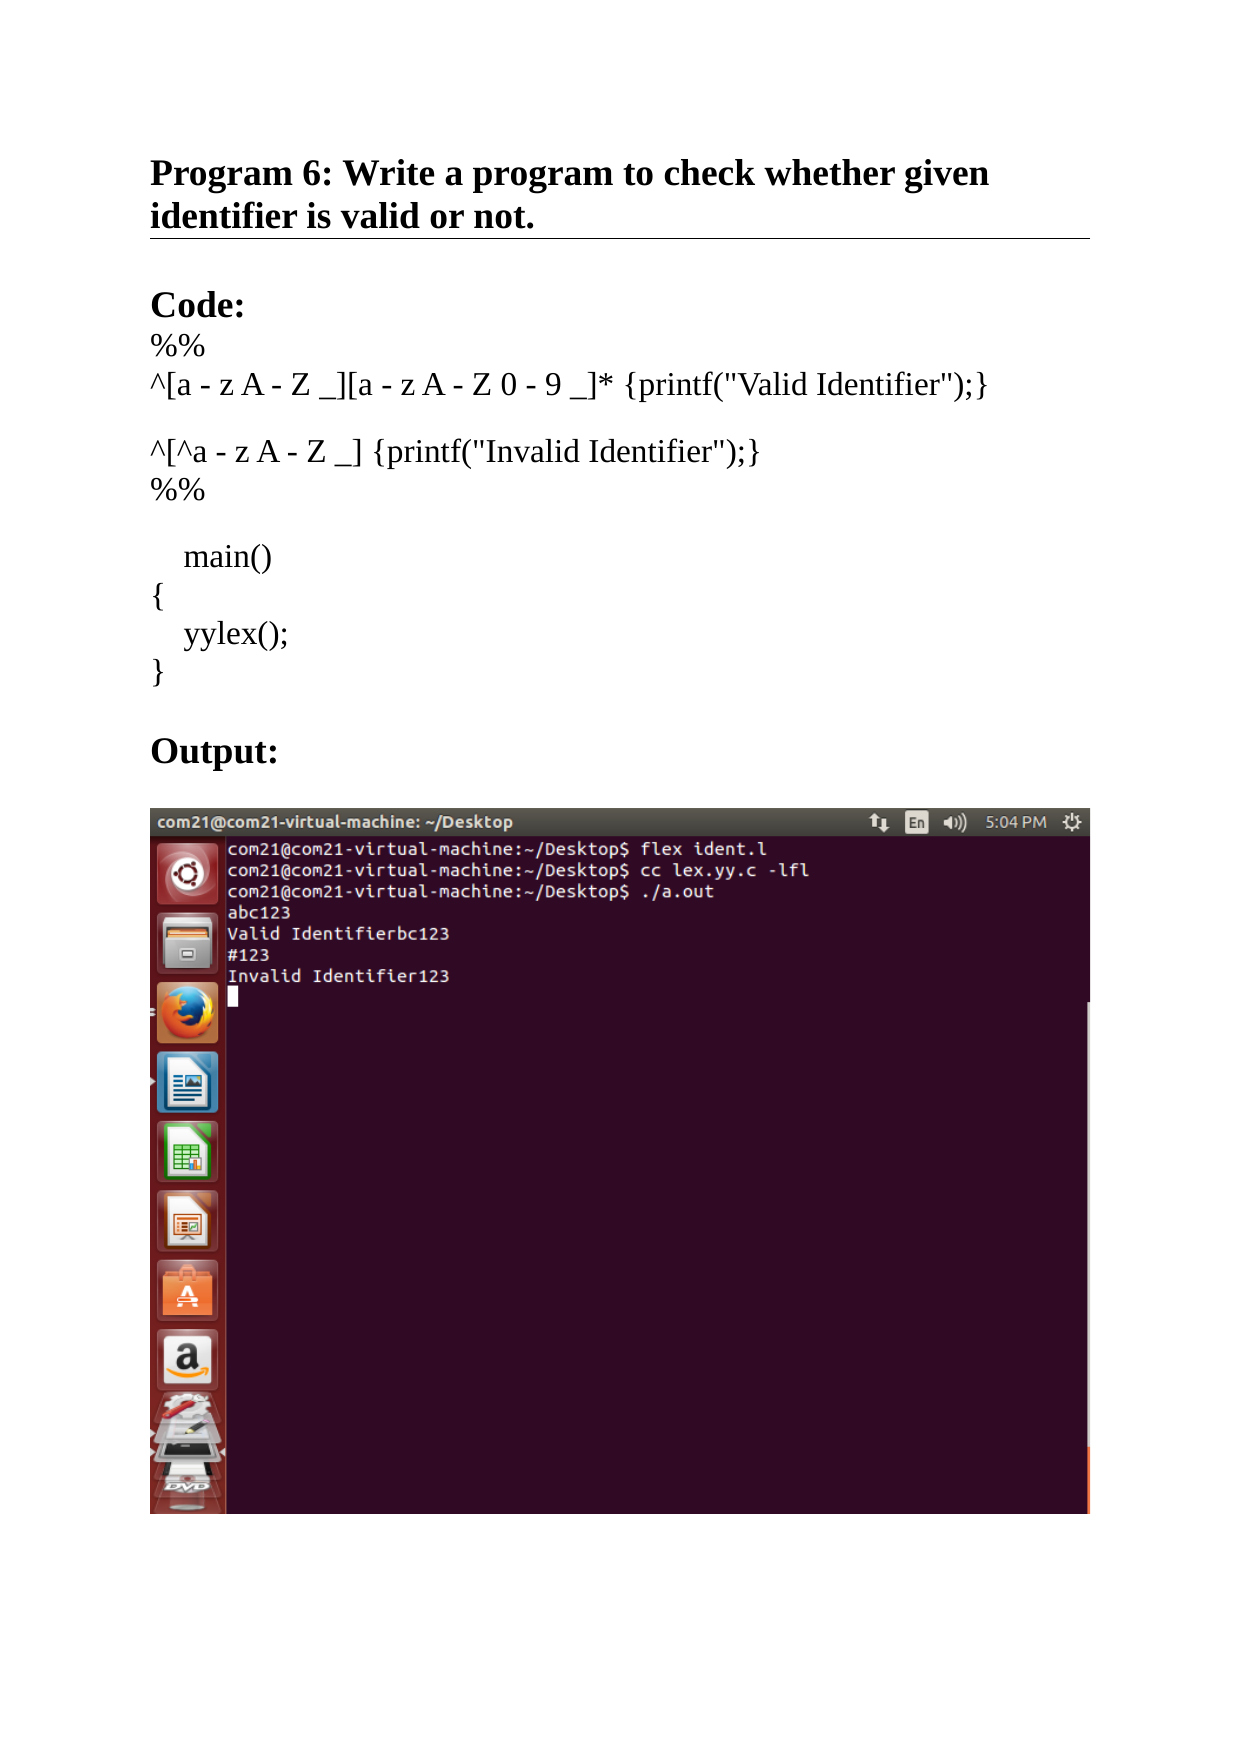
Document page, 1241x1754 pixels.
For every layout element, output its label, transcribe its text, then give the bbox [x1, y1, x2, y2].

text } [150, 651, 1090, 690]
text { [150, 575, 1090, 613]
text Program 6: Write a program to check whether given identifier is valid or not. [150, 150, 1090, 238]
text Output: [150, 728, 1090, 771]
text ^[^a - z A - Z _] {printf("Invalid Identifier");} [150, 431, 1090, 469]
text yylex(); [150, 613, 1090, 651]
text Code: [150, 282, 1090, 326]
text ^[a - z A - Z _][a - z A - Z 0 - 9 _]* {printf("Valid Identifier");} [150, 364, 1090, 402]
text main() [150, 536, 1090, 575]
text %% [150, 469, 1090, 508]
picture [150, 808, 1091, 1514]
text %% [150, 326, 1090, 364]
